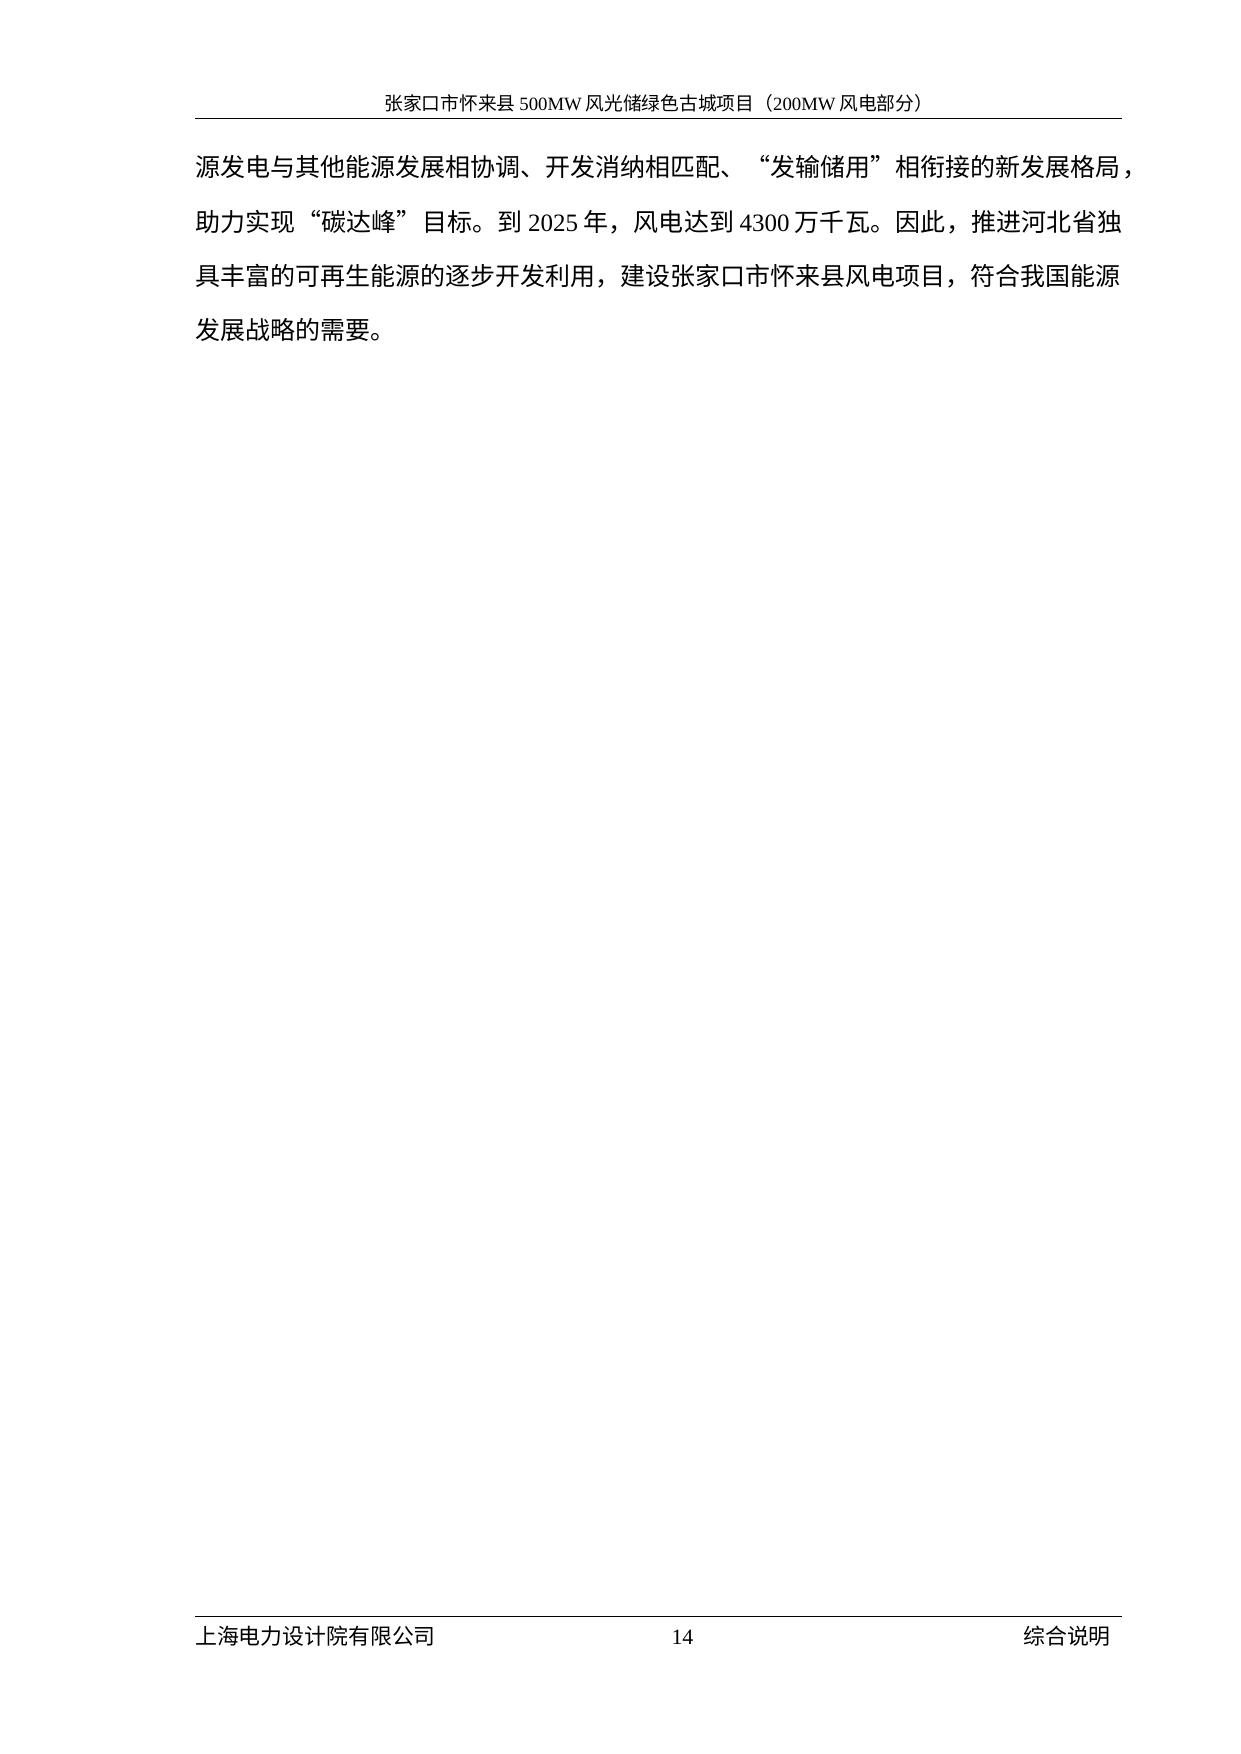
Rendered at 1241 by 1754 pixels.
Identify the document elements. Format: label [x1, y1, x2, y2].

text [195, 148, 1122, 347]
